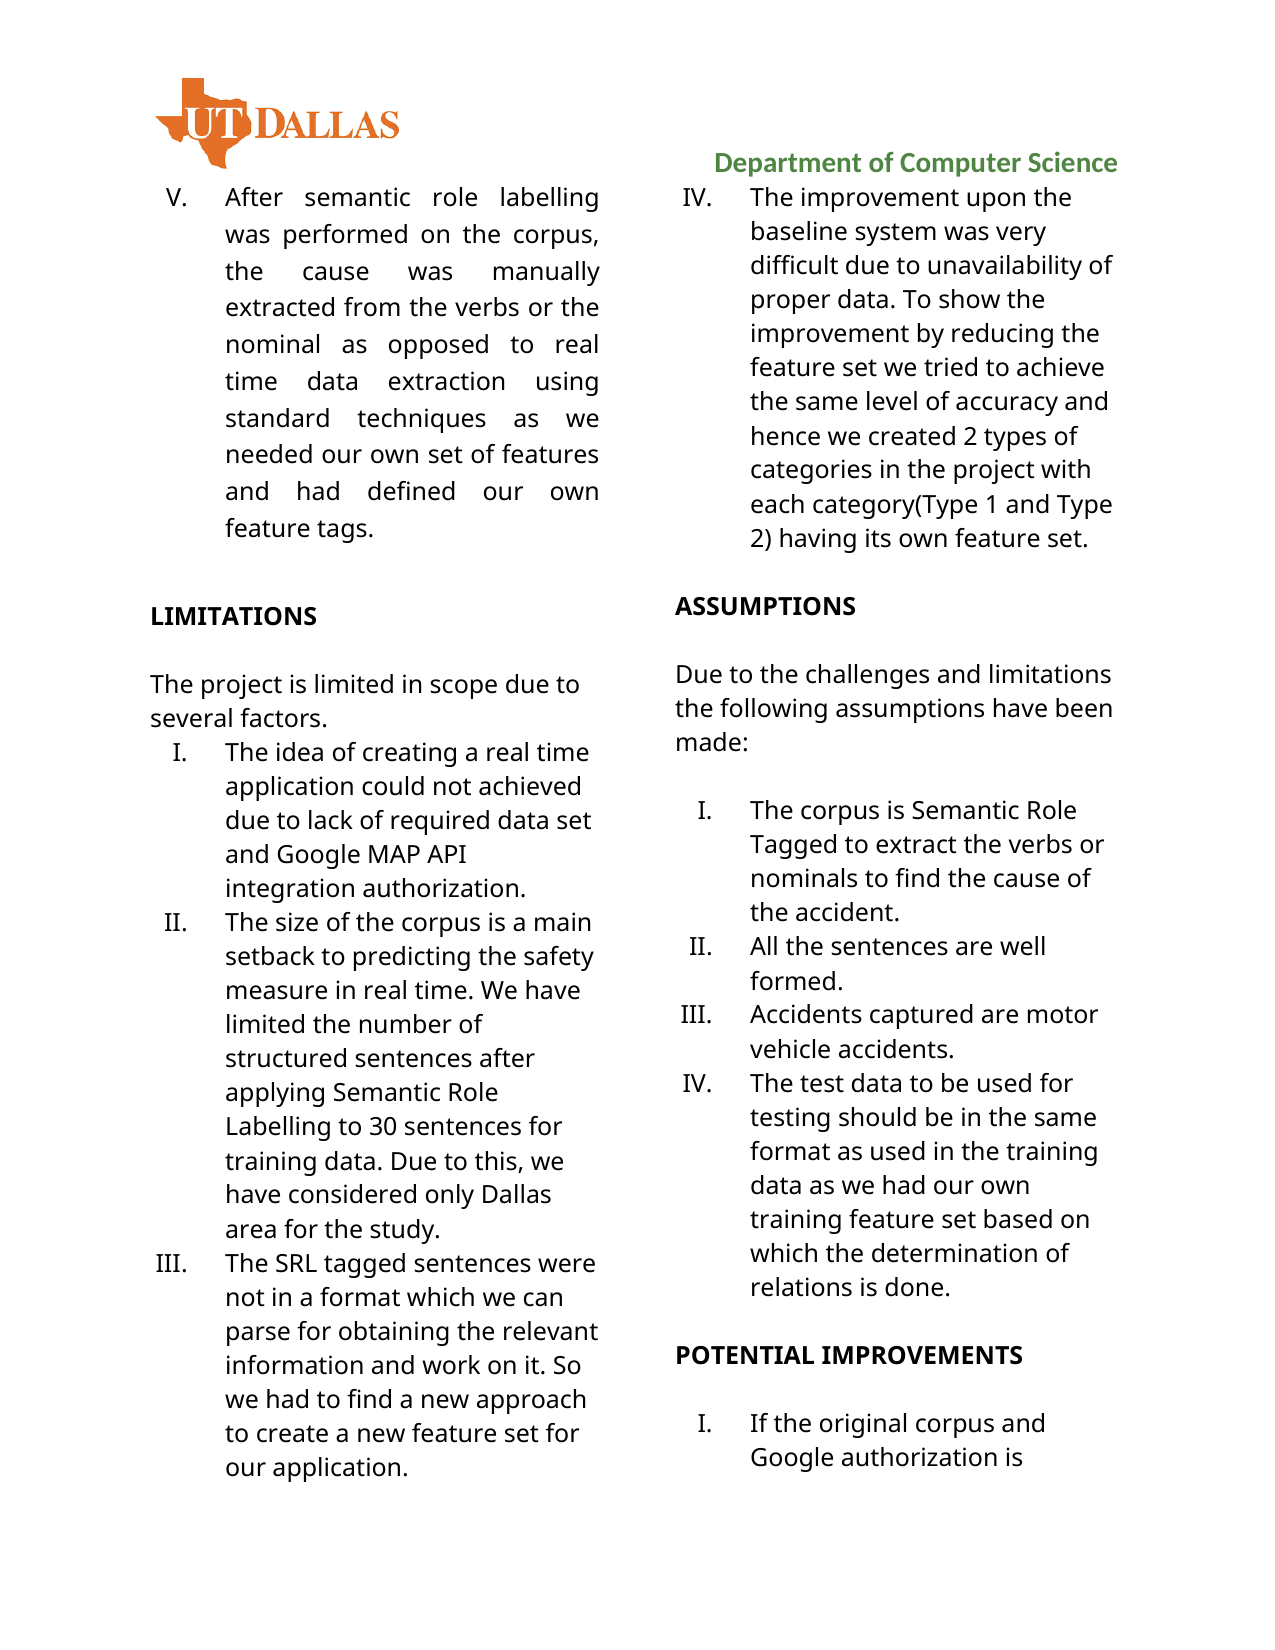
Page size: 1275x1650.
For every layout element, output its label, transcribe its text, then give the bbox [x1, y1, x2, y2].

text Due to the challenges and limitations the following assumptions have been made: [675, 657, 1125, 759]
list After semantic role labelling was performed on the corpus, the cause was manually extracted from the verbs or the nominal as opposed to real time data extraction using standard techniques as we needed our own set of features and had defined our own feature tags. [187, 180, 600, 545]
list The improvement upon the baseline system was very difficult due to unavailability of proper data. To show the improvement by reducing the feature set we tried to achieve the same level of accuracy and hence we created 2 types of categories in the project with each category(Type 1 and Type 2) having its own feature set. [712, 180, 1125, 554]
list The SRL tagged sentences were not in a format which we can parse for obtaining the relevant information and work on it. So we had to find a new approach to create a new feature set for our application. [187, 1245, 600, 1484]
list Accidents captured are motor vehicle accidents. [712, 997, 1125, 1065]
list The corpus is Semantic Role Tagged to extract the verbs or nominals to find the cause of the accident. [712, 793, 1125, 929]
list If the original corpus and Google authorization is available the same can be used to create a live application. [712, 1406, 1125, 1474]
list The test data to be used for testing should be in the same format as used in the training data as we had our own training feature set based on which the determination of relations is done. [712, 1065, 1125, 1304]
picture [150, 75, 404, 173]
text POTENTIAL IMPROVEMENTS [675, 1338, 1125, 1372]
list All the sentences are well formed. [712, 929, 1125, 997]
text The project is limited in scope due to several factors. [150, 666, 600, 734]
text ASSUMPTIONS [675, 588, 1125, 622]
list The idea of creating a real time application could not achieved due to lack of required data set and Google MAP API integration authorization. [187, 734, 600, 905]
text LIMITATIONS [150, 598, 600, 632]
list The size of the corpus is a main setback to predicting the safety measure in real time. We have limited the number of structured sentences after applying Semantic Role Labelling to 30 sentences for training data. Due to this, we have considered only Dallas area for the study. [187, 905, 600, 1245]
